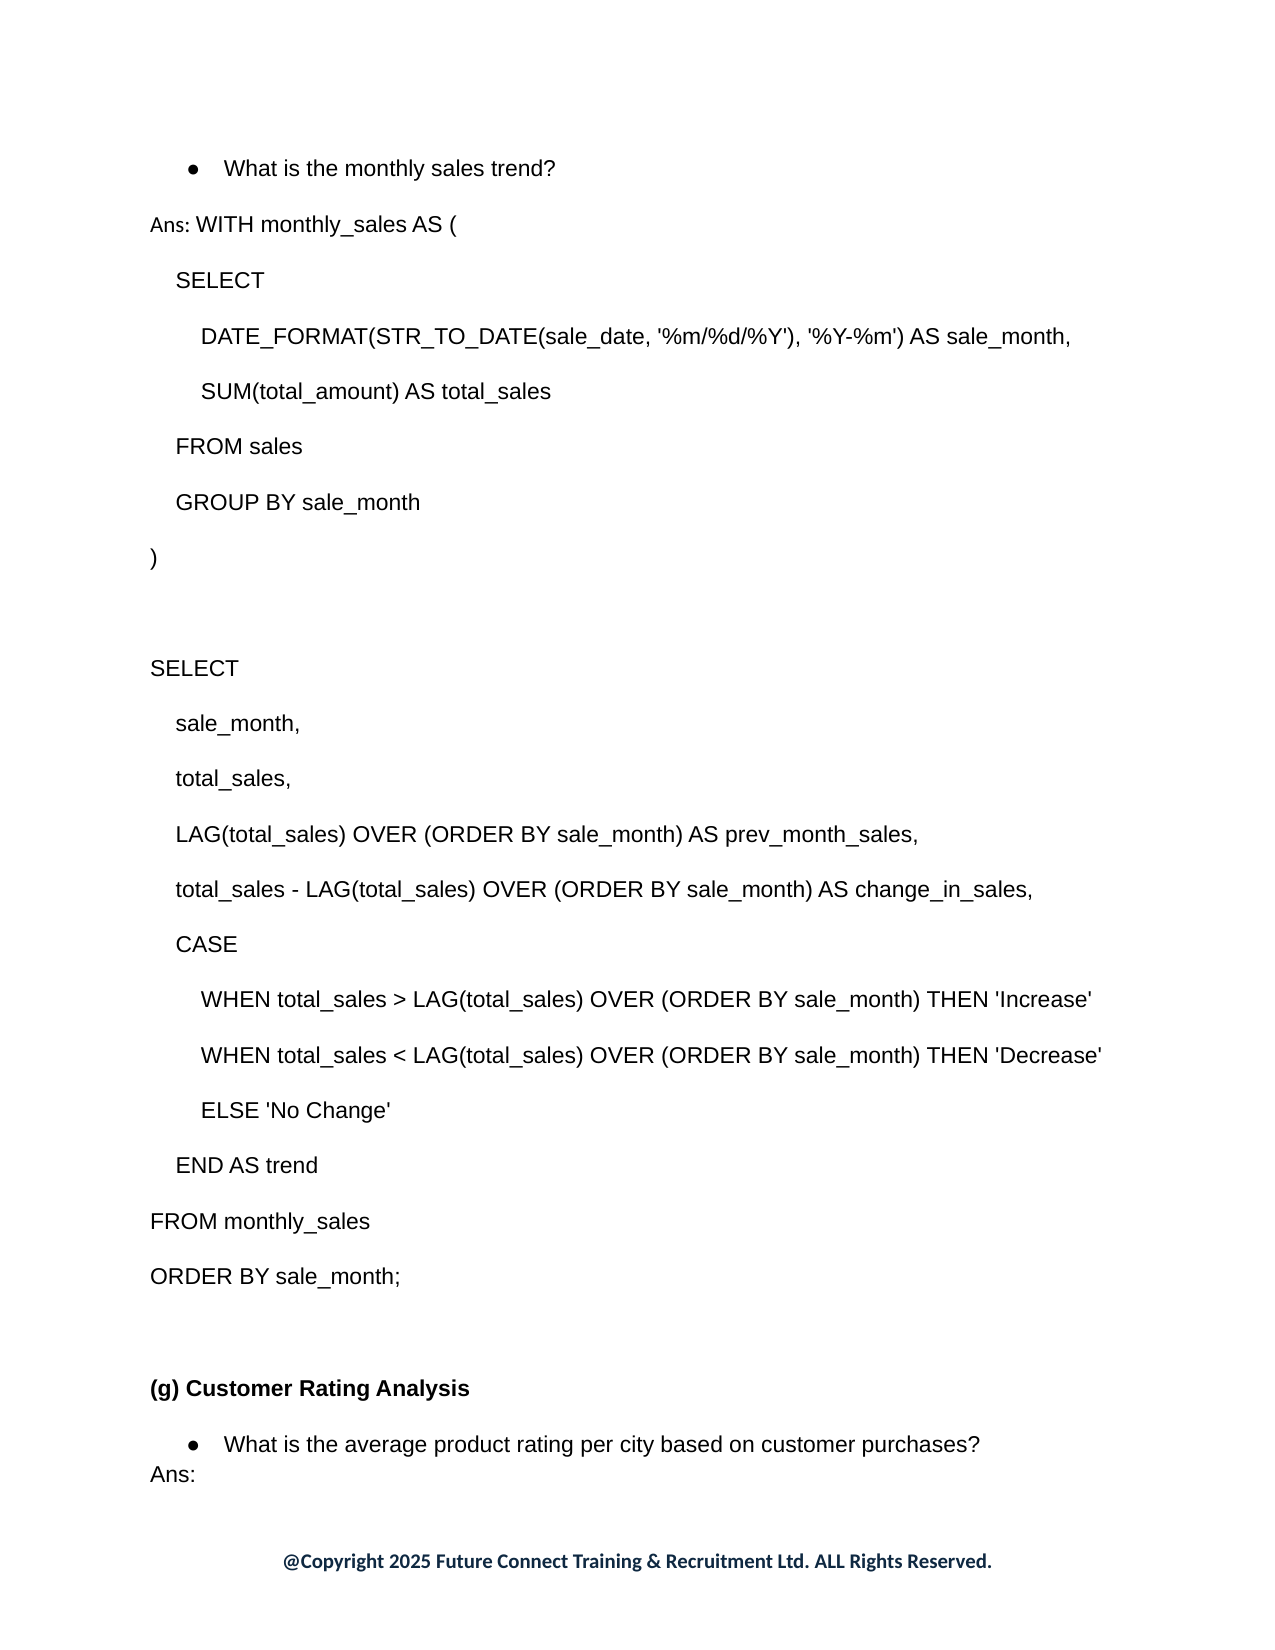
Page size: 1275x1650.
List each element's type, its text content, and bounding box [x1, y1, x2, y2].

list Customer Rating Analysis [150, 1375, 1131, 1402]
text Ans: WITH monthly_sales AS ( [150, 210, 1131, 238]
text DATE_FORMAT(STR_TO_DATE(sale_date, '%m/%d/%Y'), '%Y-%m') AS sale_month, [150, 323, 1131, 349]
text FROM sales [150, 433, 1131, 460]
text ELSE 'No Change' [150, 1097, 1131, 1123]
text WHEN total_sales < LAG(total_sales) OVER (ORDER BY sale_month) THEN 'Decrease' [150, 1042, 1131, 1068]
text SUM(total_amount) AS total_sales [150, 378, 1131, 404]
text GROUP BY sale_month [150, 489, 1131, 515]
text SELECT [150, 654, 1131, 681]
text END AS trend [150, 1152, 1131, 1179]
text CASE [150, 931, 1131, 957]
text FROM monthly_sales [150, 1208, 1131, 1234]
text sale_month, [150, 710, 1131, 736]
text total_sales, [150, 765, 1131, 792]
list What is the monthly sales trend? [186, 155, 1131, 182]
text SELECT [150, 267, 1131, 294]
text WHEN total_sales > LAG(total_sales) OVER (ORDER BY sale_month) THEN 'Increase' [150, 986, 1131, 1013]
text ) [150, 544, 1131, 570]
text total_sales - LAG(total_sales) OVER (ORDER BY sale_month) AS change_in_sales, [150, 876, 1131, 902]
text LAG(total_sales) OVER (ORDER BY sale_month) AS prev_month_sales, [150, 821, 1131, 847]
list What is the average product rating per city based on customer purchases? [186, 1431, 1131, 1457]
text Ans: [150, 1461, 1131, 1487]
text ORDER BY sale_month; [150, 1263, 1131, 1289]
